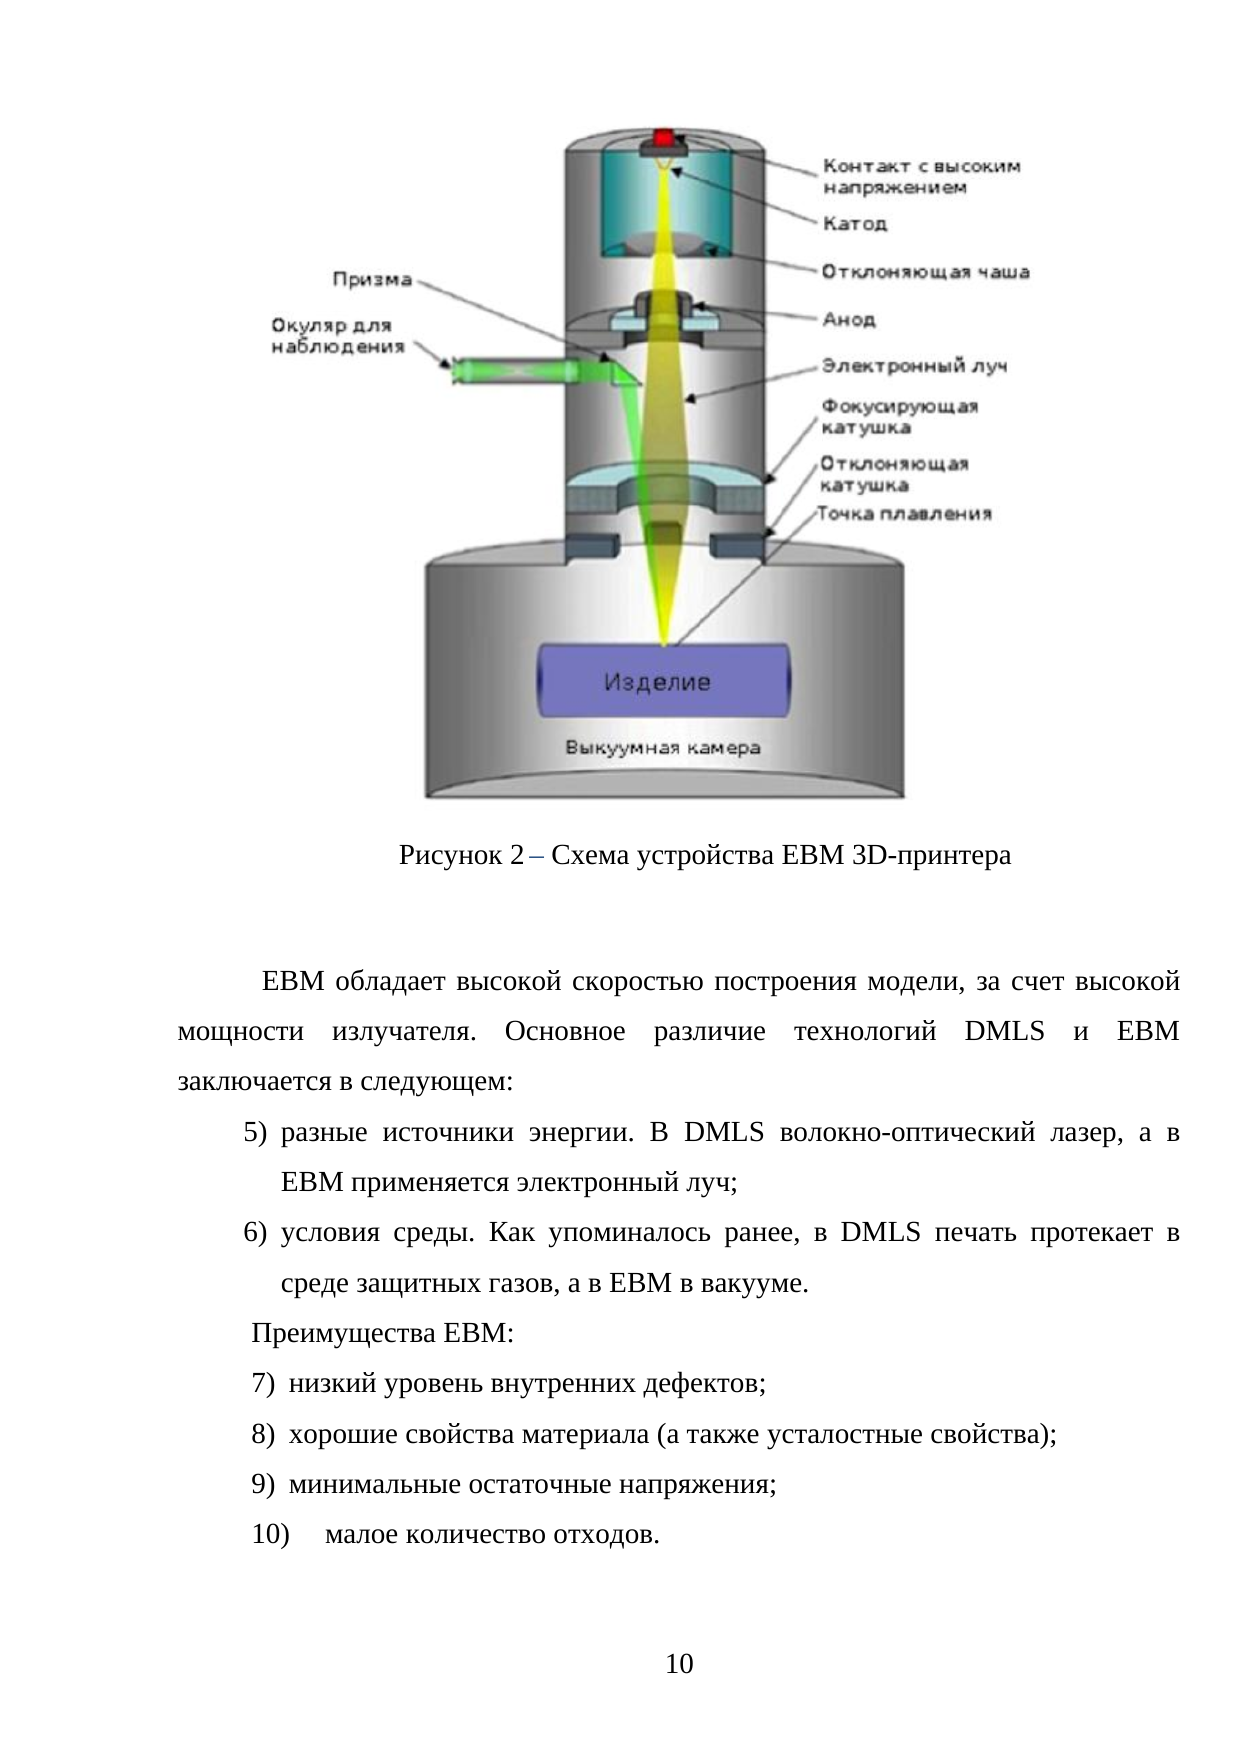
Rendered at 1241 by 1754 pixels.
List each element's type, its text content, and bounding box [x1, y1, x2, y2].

list условия среды. Как упоминалось ранее, в DMLS печать протекает в среде защитных газов, а в EBM в вакууме. [243, 1214, 1181, 1298]
text EBM обладает высокой скоростью построения модели, за счет высокой мощности излучателя. Основное различие технологий DMLS и EBM заключается в следующем: [177, 963, 1181, 1097]
text Преимущества EBM: [177, 1315, 1181, 1349]
text Рисунок 2 – Схема устройства EBM 3D-принтера [325, 837, 1181, 871]
picture [258, 118, 1048, 821]
list низкий уровень внутренних дефектов; [251, 1365, 1181, 1399]
list разные источники энергии. В DMLS волокно-оптический лазер, а в EBM применяется электронный луч; [243, 1114, 1181, 1198]
list малое количество отходов. [251, 1516, 1181, 1550]
list минимальные остаточные напряжения; [251, 1466, 1181, 1499]
list хорошие свойства материала (а также усталостные свойства); [251, 1416, 1181, 1449]
